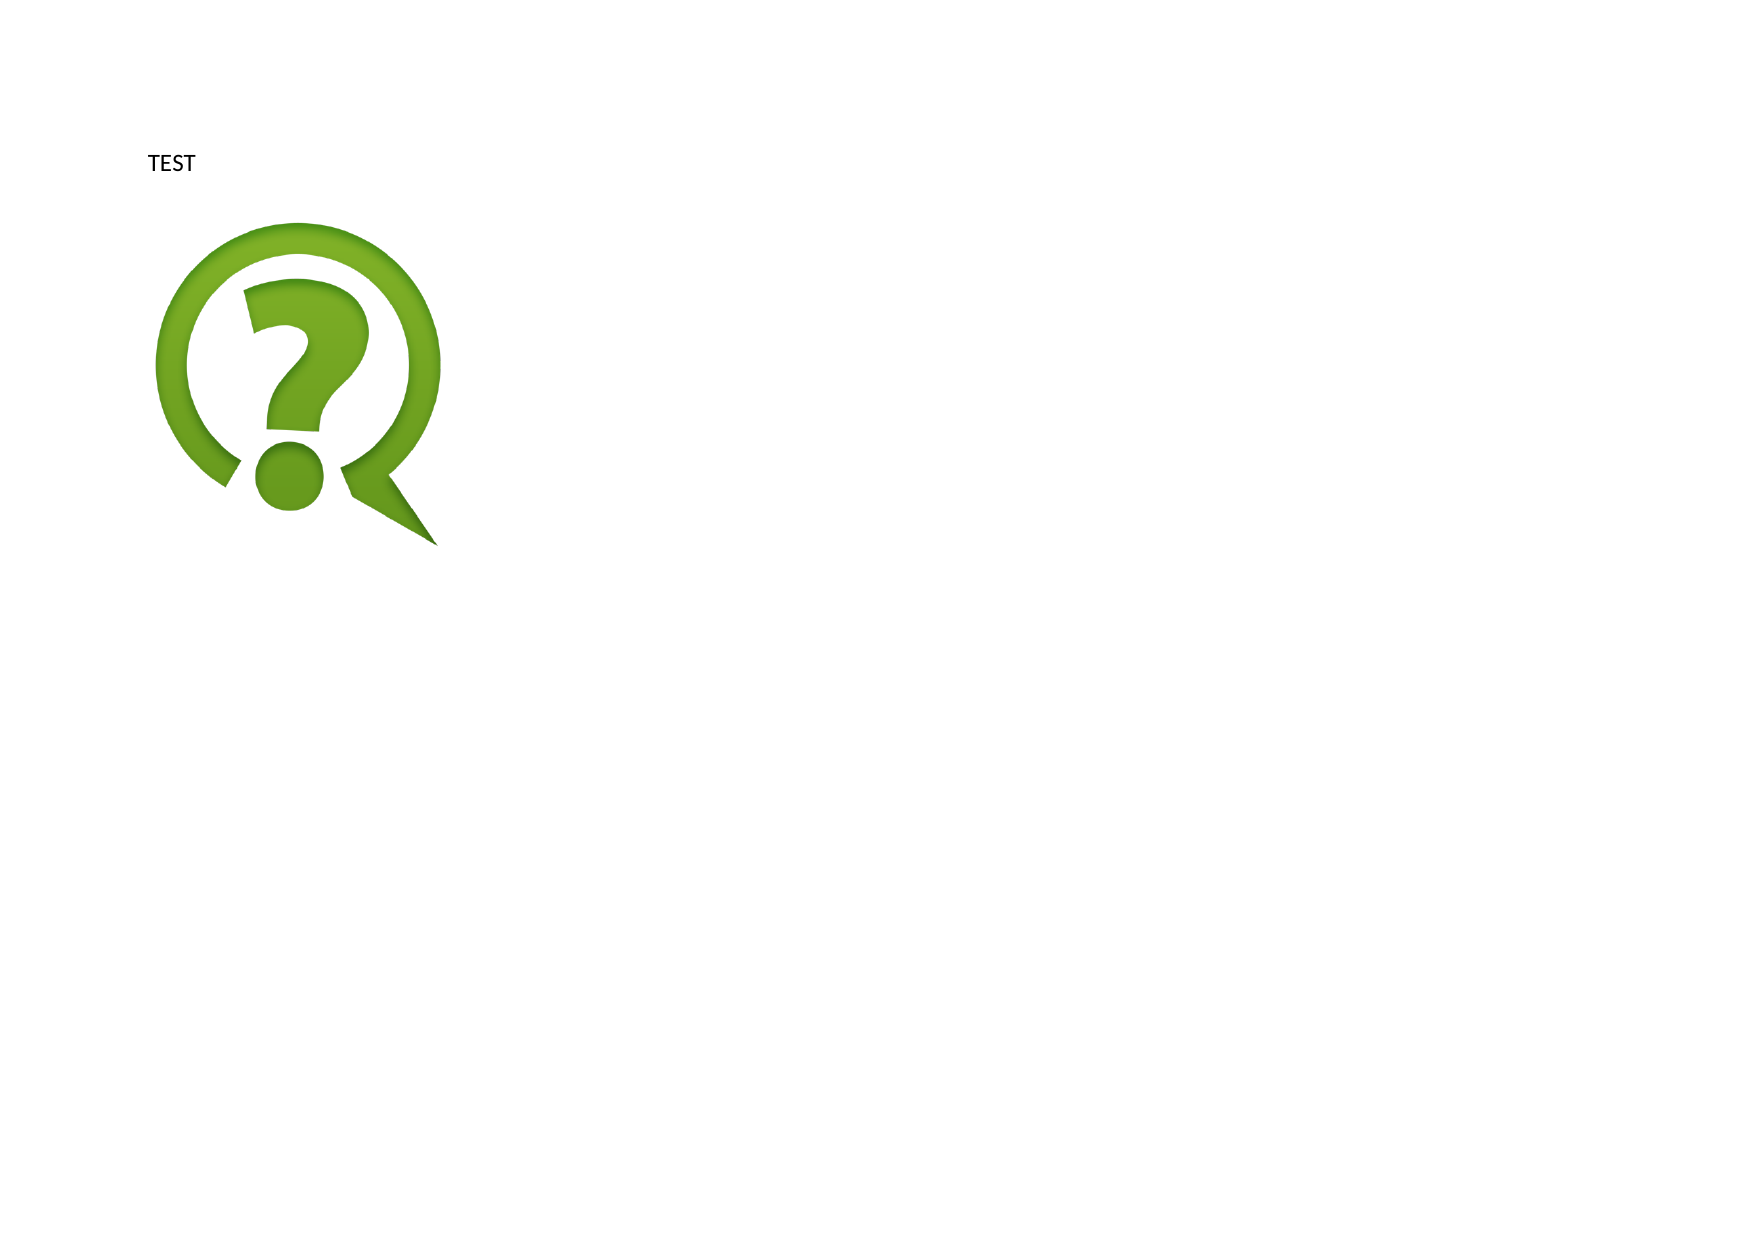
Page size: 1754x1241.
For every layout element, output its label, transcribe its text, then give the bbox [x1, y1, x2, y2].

picture [147, 208, 457, 563]
text TEST [148, 148, 1606, 178]
